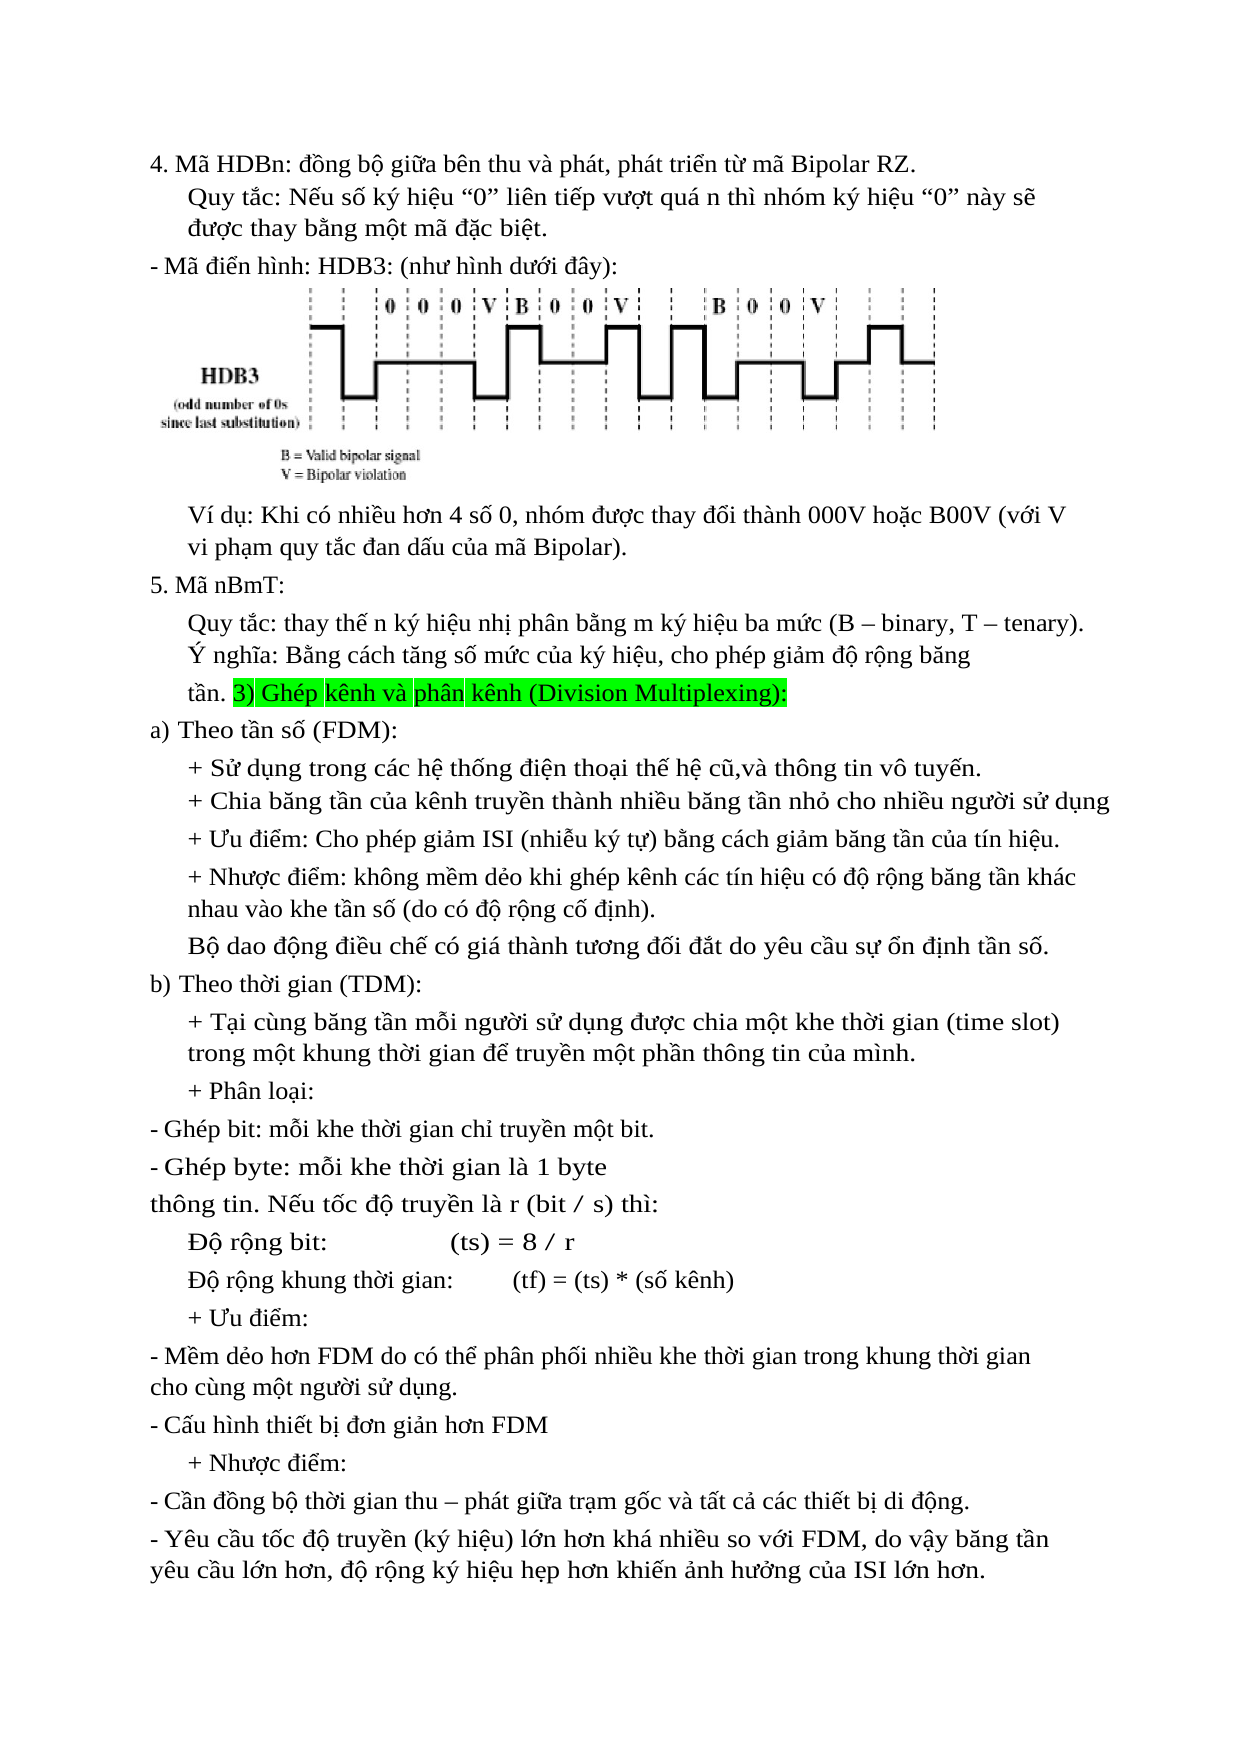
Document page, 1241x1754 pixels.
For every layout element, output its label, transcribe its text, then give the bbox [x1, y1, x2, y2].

text Quy tắc: Nếu số ký hiệu “0” liên tiếp vượt quá n thì nhóm ký hiệu “0” này sẽ được thay bằng một mã đặc biệt. [187, 182, 1080, 242]
text + Nhược điểm: không mềm dẻo khi ghép kênh các tín hiệu có độ rộng băng tần khác nhau vào khe tần số (do có độ rộng cố định). [187, 862, 1080, 922]
list Mã điển hình: HDB3: (như hình dưới đây): [150, 251, 1121, 280]
list Mã nBmT: [150, 570, 1121, 599]
text Độ rộng bit: (ts) = 8 / r [187, 1227, 1121, 1256]
list Ghép bit: mỗi khe thời gian chỉ truyền một bit. [150, 1114, 1121, 1143]
text Độ rộng khung thời gian: (tf) = (ts) * (số kênh) [187, 1265, 1121, 1294]
list Theo tần số (FDM): [150, 716, 1121, 744]
list Mềm dẻo hơn FDM do có thể phân phối nhiều khe thời gian trong khung thời gian cho cùng một người sử dụng. [150, 1341, 1074, 1401]
list Yêu cầu tốc độ truyền (ký hiệu) lớn hơn khá nhiều so với FDM, do vậy băng tần yêu cầu lớn hơn, độ rộng ký hiệu hẹp hơn khiến ảnh hưởng của ISI lớn hơn. [150, 1524, 1088, 1584]
text + Ưu điểm: Cho phép giảm ISI (nhiễu ký tự) bằng cách giảm băng tần của tín hiệu. [187, 824, 1121, 853]
text Bộ dao động điều chế có giá thành tương đối đắt do yêu cầu sự ổn định tần số. [187, 931, 1121, 960]
text + Ưu điểm: [187, 1303, 1121, 1332]
text + Phân loại: [187, 1076, 1121, 1105]
list Ghép byte: mỗi khe thời gian là 1 byte thông tin. Nếu tốc độ truyền là r (bit / s) thì: [150, 1152, 674, 1218]
text Quy tắc: thay thế n ký hiệu nhị phân bằng m ký hiệu ba mức (B – binary, T – tenary). [187, 608, 1121, 636]
text + Tại cùng băng tần mỗi người sử dụng được chia một khe thời gian (time slot) trong một khung thời gian để truyền một phần thông tin của mình. [187, 1007, 1080, 1067]
list Mã HDBn: đồng bộ giữa bên thu và phát, phát triển từ mã Bipolar RZ. [150, 149, 1121, 177]
list Cần đồng bộ thời gian thu – phát giữa trạm gốc và tất cả các thiết bị di động. [150, 1486, 1121, 1515]
text Ý nghĩa: Bằng cách tăng số mức của ký hiệu, cho phép giảm độ rộng băng tần. 3) Ghép kênh và phân kênh (Division Multiplexing): [187, 641, 971, 707]
list Cấu hình thiết bị đơn giản hơn FDM [150, 1410, 1121, 1439]
text + Chia băng tần của kênh truyền thành nhiều băng tần nhỏ cho nhiều người sử dụng [187, 786, 1121, 815]
text + Nhược điểm: [187, 1448, 1121, 1477]
list Theo thời gian (TDM): [150, 969, 1121, 998]
text + Sử dụng trong các hệ thống điện thoại thế hệ cũ,và thông tin vô tuyến. [187, 753, 1121, 782]
picture [159, 288, 936, 483]
